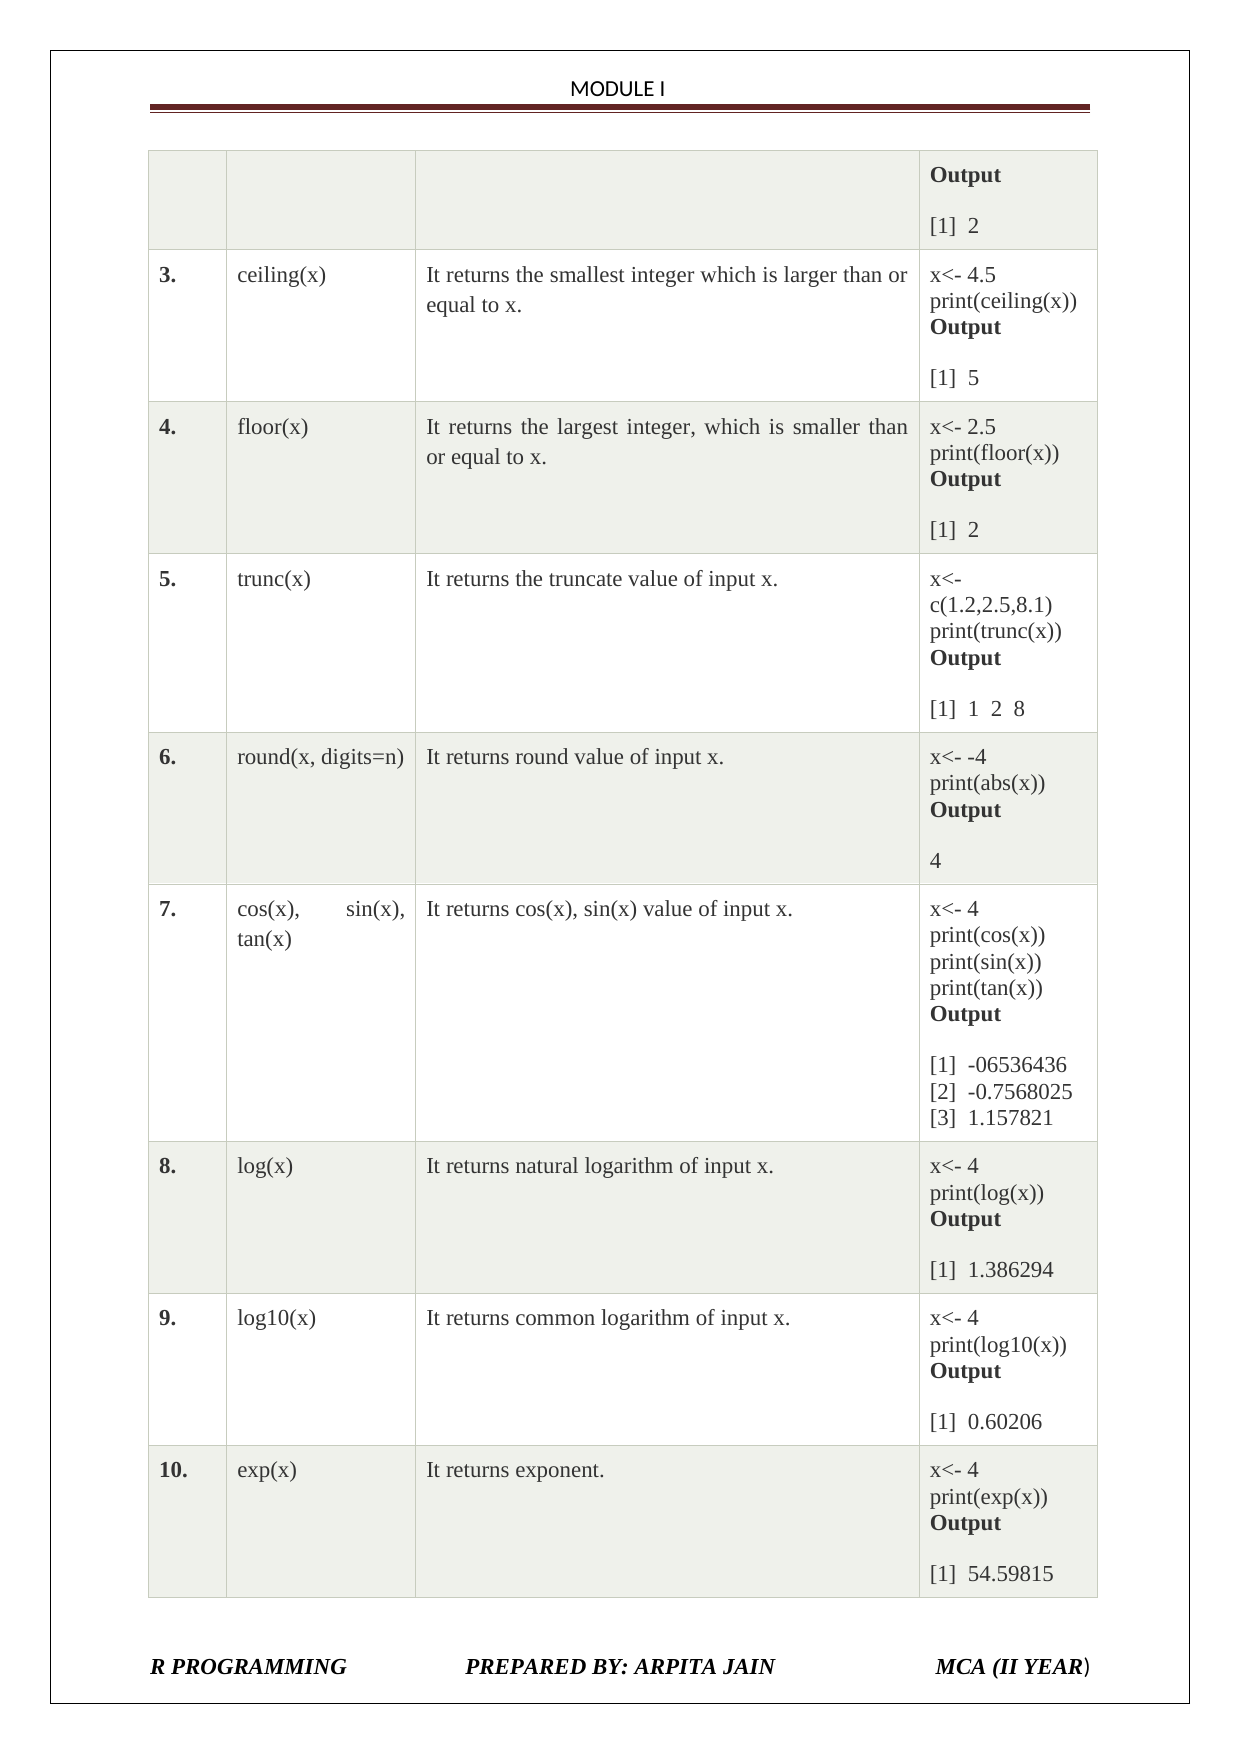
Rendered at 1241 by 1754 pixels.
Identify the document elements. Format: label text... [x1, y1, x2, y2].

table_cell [920, 151, 1097, 249]
table_cell 7. [149, 885, 226, 1141]
table_cell log(x) [227, 1142, 415, 1293]
table_cell x<- 4 print(log(x)) Output [1] 1.386294 [920, 1142, 1097, 1293]
table_cell 9. [149, 1294, 226, 1445]
table_cell round(x, digits=n) [227, 733, 415, 883]
table_cell x<- c(1.2,2.5,8.1) print(trunc(x)) Output [1] 1 2 8 [920, 554, 1097, 732]
table_cell It returns exponent. [416, 1446, 919, 1597]
table_cell 3. [149, 250, 226, 401]
table_cell x<- -4 print(abs(x)) Output 4 [920, 733, 1097, 883]
table_cell floor(x) [227, 402, 415, 553]
table_cell It returns round value of input x. [416, 733, 919, 883]
table_cell 10. [149, 1446, 226, 1597]
table_cell 2. [149, 151, 226, 249]
table_cell It returns the truncate value of input x. [416, 554, 919, 732]
table_cell It returns the largest integer, which is smaller than or equal to x. [416, 402, 919, 553]
table_cell 8. [149, 1142, 226, 1293]
table_cell x<- 4 print(log10(x)) Output [1] 0.60206 [920, 1294, 1097, 1445]
table_cell cos(x), sin(x), tan(x) [227, 885, 415, 1141]
table_cell 5. [149, 554, 226, 732]
table_cell It returns cos(x), sin(x) value of input x. [416, 885, 919, 1141]
table_cell 6. [149, 733, 226, 883]
table_cell It returns the smallest integer which is larger than or equal to x. [416, 250, 919, 401]
table_cell It returns natural logarithm of input x. [416, 1142, 919, 1293]
table_cell It returns common logarithm of input x. [416, 1294, 919, 1445]
table_cell x<- 4 print(exp(x)) Output [1] 54.59815 [920, 1446, 1097, 1597]
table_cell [416, 151, 919, 249]
table_cell log10(x) [227, 1294, 415, 1445]
table_cell exp(x) [227, 1446, 415, 1597]
table_cell trunc(x) [227, 554, 415, 732]
table_cell ceiling(x) [227, 250, 415, 401]
table_cell x<- 2.5 print(floor(x)) Output [1] 2 [920, 402, 1097, 553]
table_cell 4. [149, 402, 226, 553]
table_cell sqrt(x) [227, 151, 415, 249]
table_cell x<- 4.5 print(ceiling(x)) Output [1] 5 [920, 250, 1097, 401]
table_cell x<- 4 print(cos(x)) print(sin(x)) print(tan(x)) Output [1] -06536436 [2] -0.7568025 [3] 1.157821 [920, 885, 1097, 1141]
